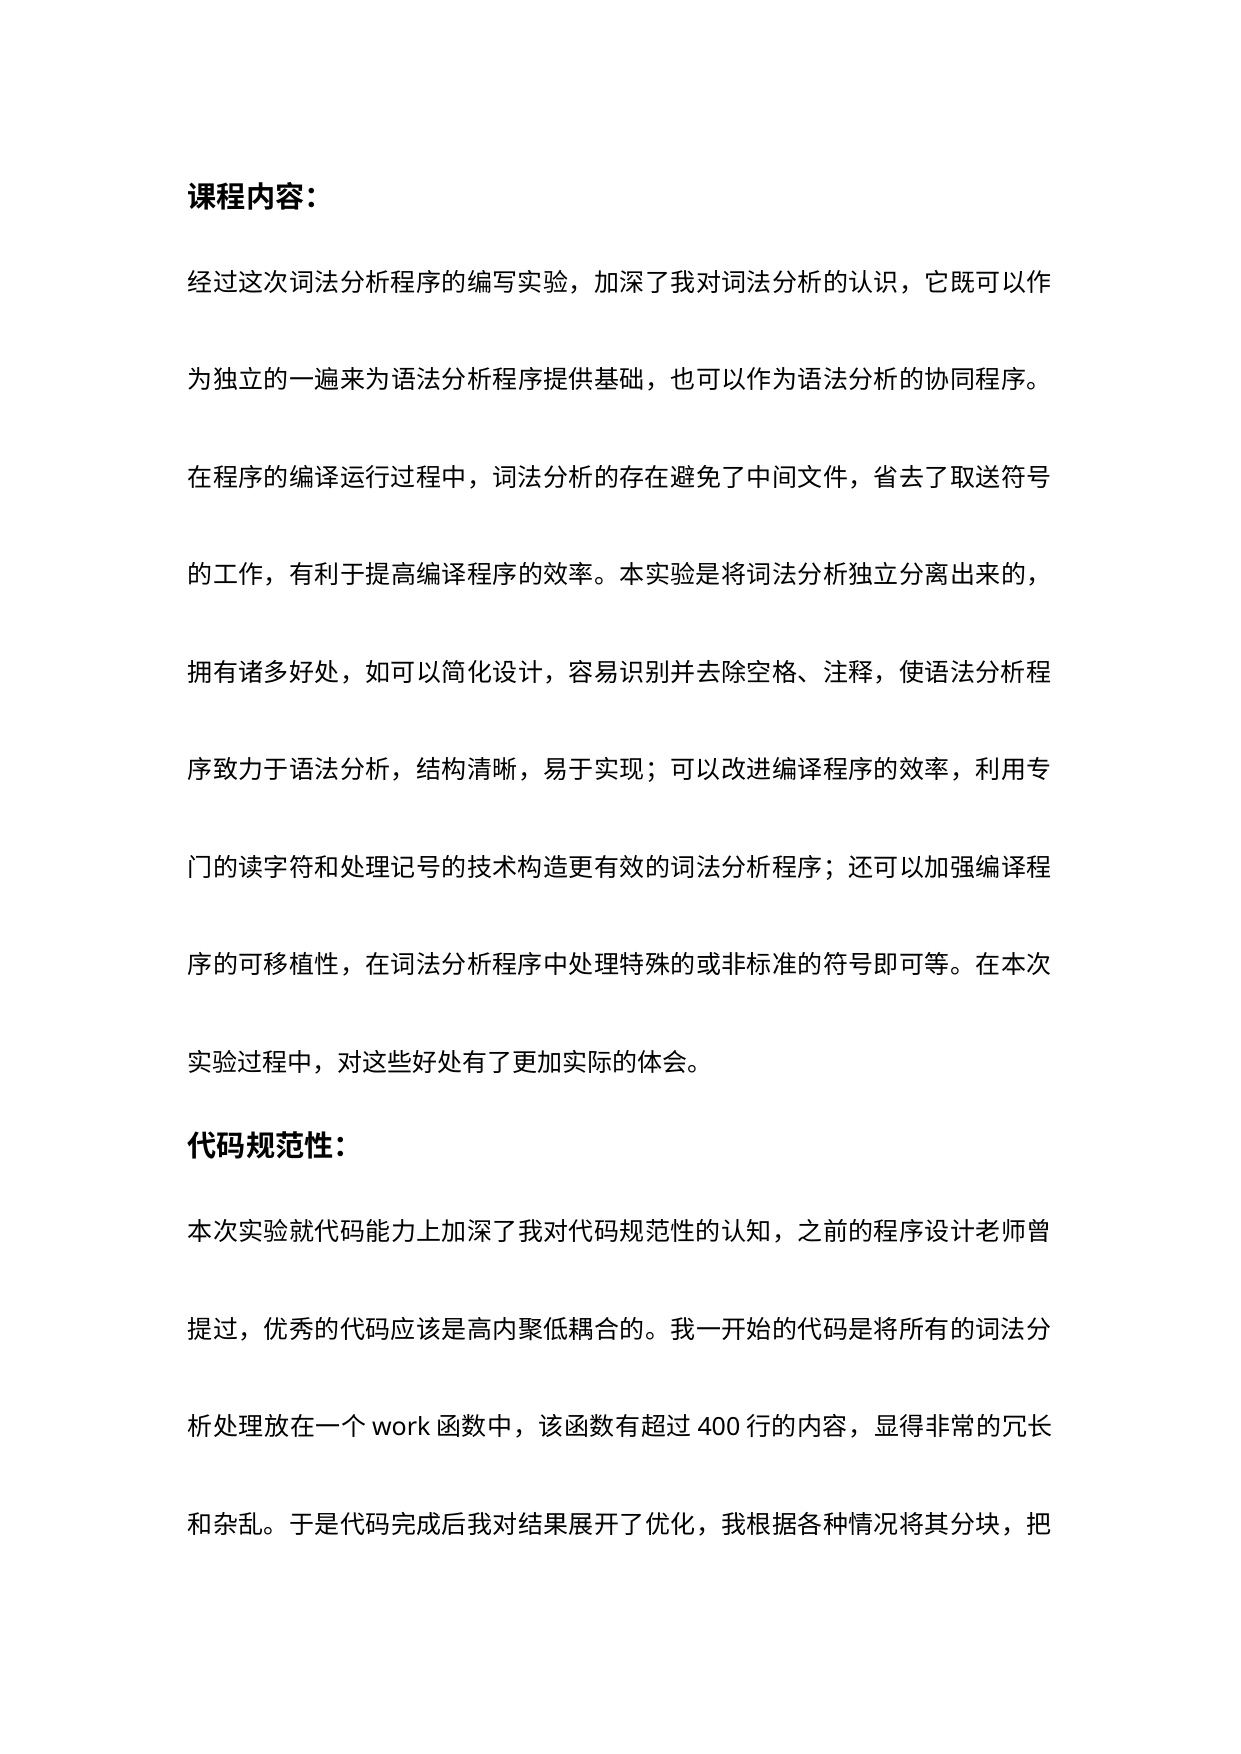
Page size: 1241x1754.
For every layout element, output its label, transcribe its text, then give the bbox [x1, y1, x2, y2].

text 经过这次词法分析程序的编写实验，加深了我对词法分析的认识，它既可以作为独立的一遍来为语法分析程序提供基础，也可以作为语法分析的协同程序。在程序的编译运行过程中，词法分析的存在避免了中间文件，省去了取送符号的工作，有利于提高编译程序的效率。本实验是将词法分析独立分离出来的，拥有诸多好处，如可以简化设计，容易识别并去除空格、注释，使语法分析程序致力于语法分析，结构清晰，易于实现；可以改进编译程序的效率，利用专门的读字符和处理记号的技术构造更有效的词法分析程序；还可以加强编译程序的可移植性，在词法分析程序中处理特殊的或非标准的符号即可等。在本次实验过程中，对这些好处有了更加实际的体会。 [187, 248, 1053, 1093]
text 代码规范性： [187, 1111, 1053, 1176]
text 课程内容： [187, 162, 1053, 227]
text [187, 1197, 1053, 1555]
